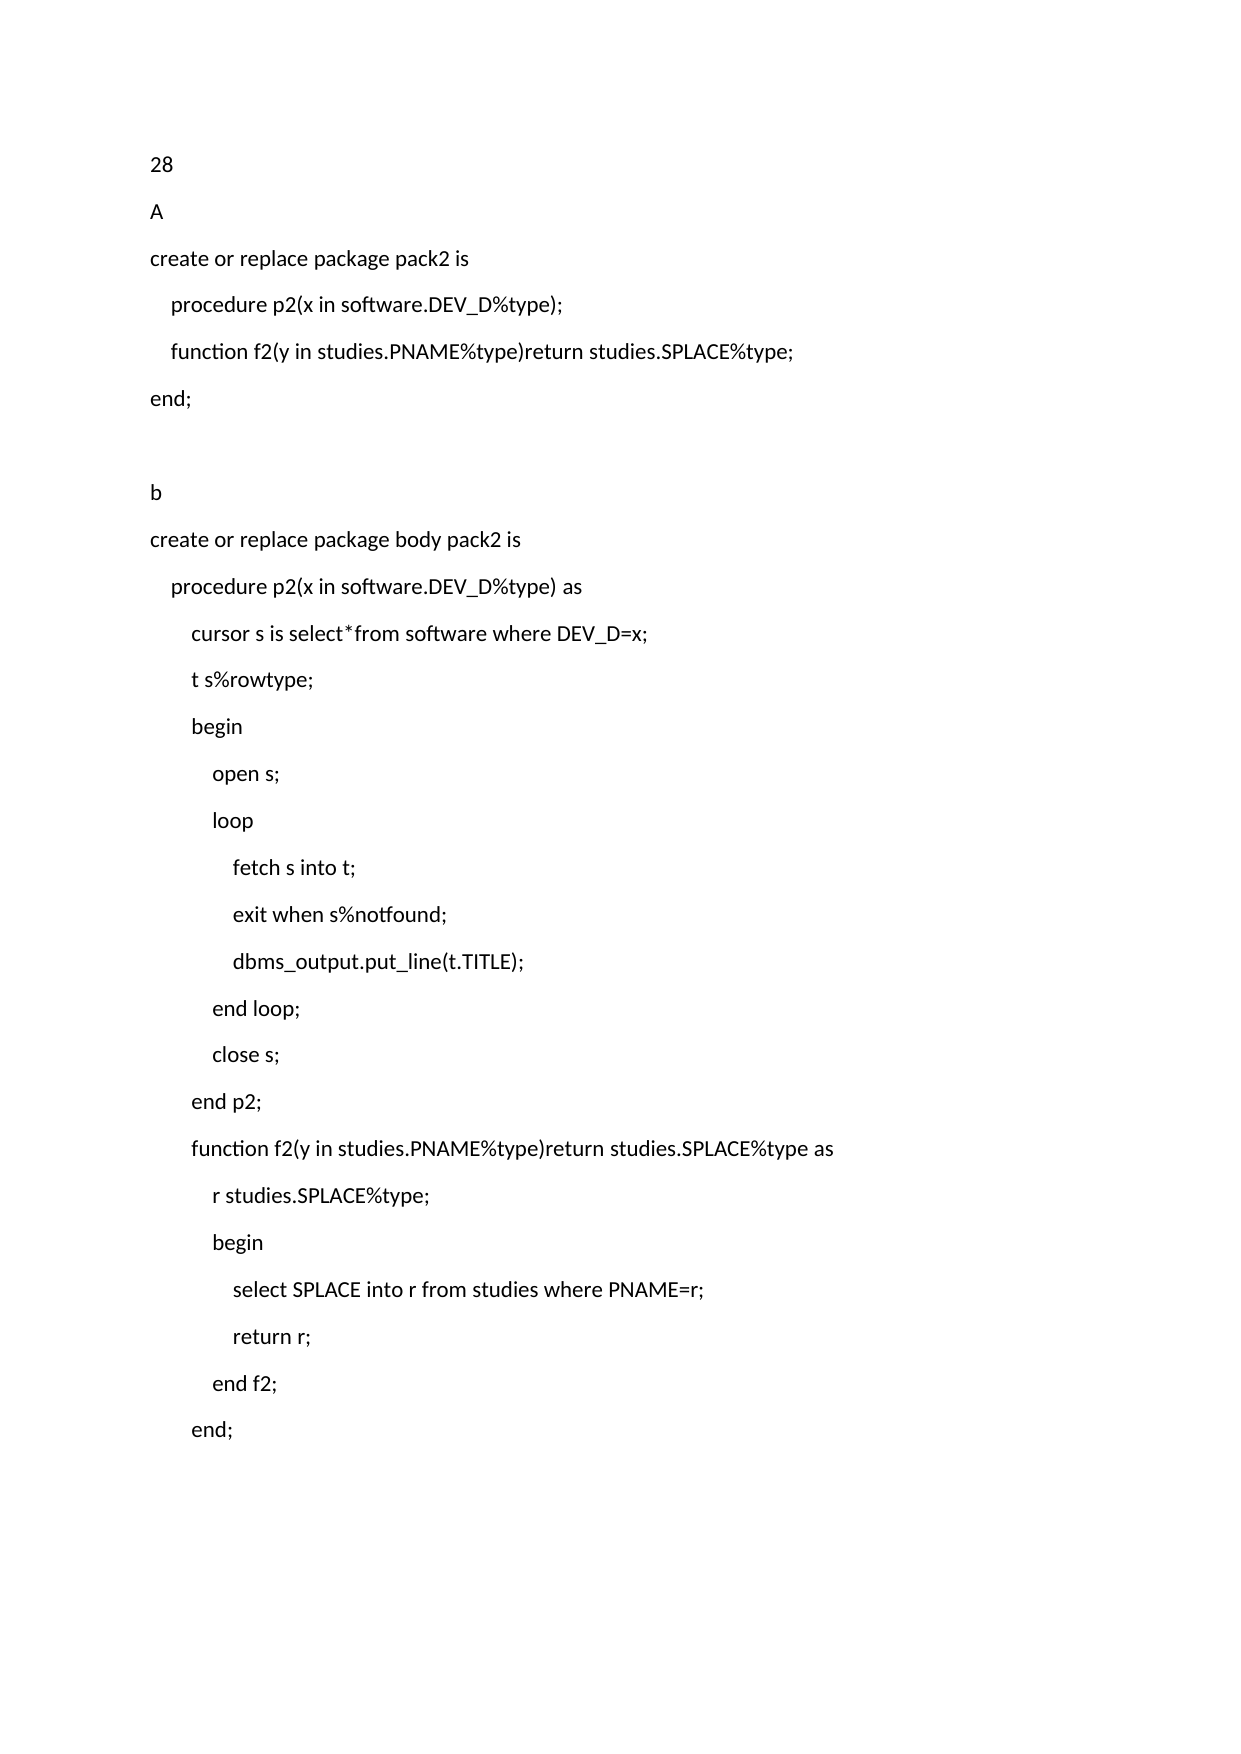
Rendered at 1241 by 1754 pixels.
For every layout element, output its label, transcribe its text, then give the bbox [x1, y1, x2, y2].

text dbms_output.put_line(t.TITLE); [150, 947, 1090, 975]
text cursor s is select*from software where DEV_D=x; [150, 619, 1090, 647]
text create or replace package pack2 is [150, 244, 1090, 272]
text close s; [150, 1041, 1090, 1069]
text create or replace package body pack2 is [150, 525, 1090, 553]
text end f2; [150, 1369, 1090, 1397]
text procedure p2(x in software.DEV_D%type) as [150, 572, 1090, 600]
text fetch s into t; [150, 853, 1090, 881]
text end loop; [150, 994, 1090, 1022]
text function f2(y in studies.PNAME%type)return studies.SPLACE%type; [150, 337, 1090, 366]
text b [150, 478, 1090, 506]
text end p2; [150, 1087, 1090, 1116]
text select SPLACE into r from studies where PNAME=r; [150, 1275, 1090, 1303]
text function f2(y in studies.PNAME%type)return studies.SPLACE%type as [150, 1134, 1090, 1162]
text open s; [150, 759, 1090, 787]
text begin [150, 712, 1090, 741]
text end; [150, 384, 1090, 412]
text return r; [150, 1322, 1090, 1350]
text t s%rowtype; [150, 666, 1090, 694]
text begin [150, 1228, 1090, 1256]
text A [150, 197, 1090, 225]
text loop [150, 806, 1090, 834]
text r studies.SPLACE%type; [150, 1181, 1090, 1209]
text end; [150, 1416, 1090, 1444]
text 28 [150, 150, 1090, 178]
text exit when s%notfound; [150, 900, 1090, 928]
text procedure p2(x in software.DEV_D%type); [150, 291, 1090, 319]
